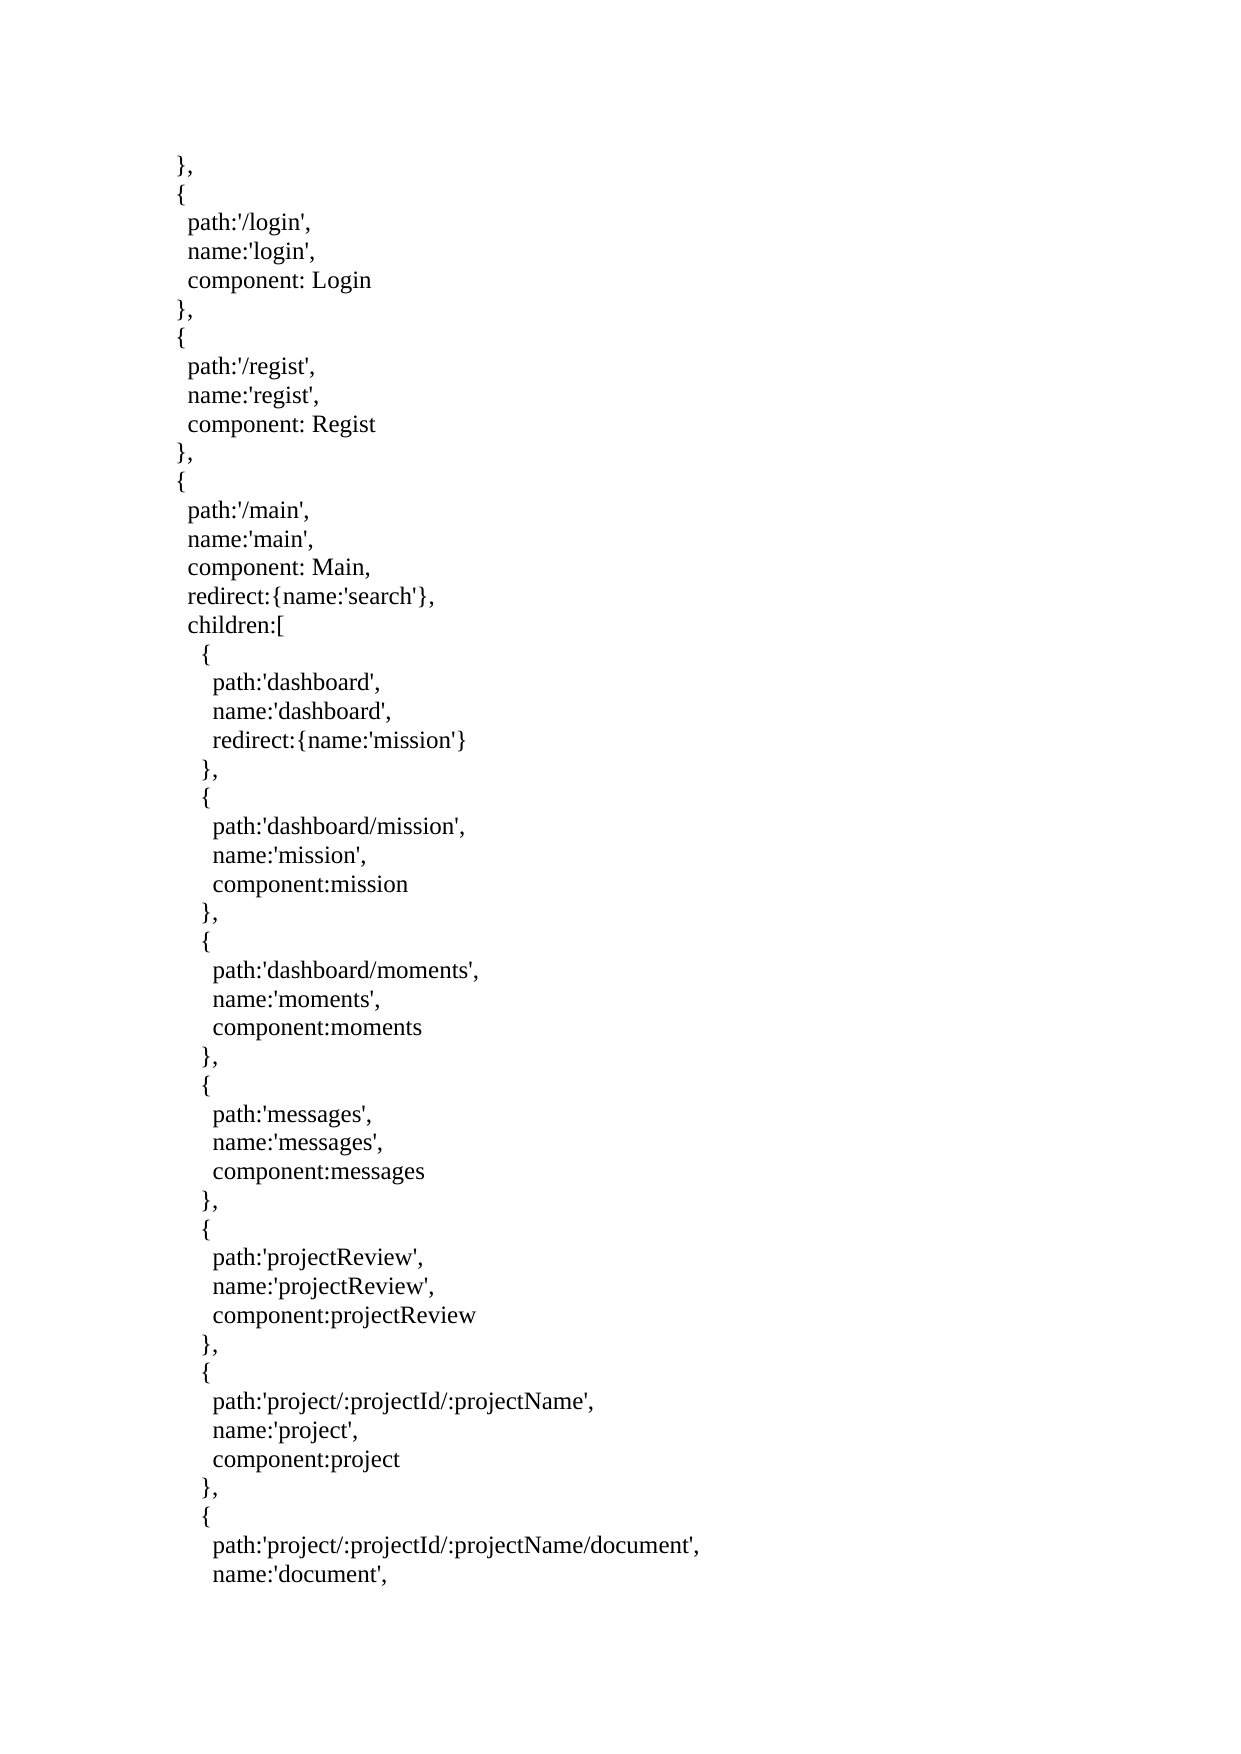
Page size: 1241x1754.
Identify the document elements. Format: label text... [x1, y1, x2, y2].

text component:moments [150, 1012, 1090, 1041]
text path:'dashboard/moments', [150, 955, 1090, 984]
text path:'/login', [150, 207, 1090, 236]
text { [150, 926, 1090, 955]
text { [150, 322, 1090, 351]
text component: Login [150, 265, 1090, 294]
text path:'/main', [150, 495, 1090, 524]
text }, [150, 150, 1090, 179]
text name:'main', [150, 524, 1090, 552]
text path:'messages', [150, 1099, 1090, 1127]
text path:'project/:projectId/:projectName/document', [150, 1530, 1090, 1559]
text }, [150, 294, 1090, 322]
text { [150, 1501, 1090, 1530]
text component:mission [150, 869, 1090, 897]
text { [150, 179, 1090, 207]
text { [150, 1070, 1090, 1099]
text path:'dashboard/mission', [150, 811, 1090, 840]
text }, [150, 1185, 1090, 1214]
text name:'projectReview', [150, 1271, 1090, 1300]
text name:'login', [150, 236, 1090, 265]
text redirect:{name:'search'}, [150, 581, 1090, 610]
text name:'mission', [150, 840, 1090, 869]
text component:messages [150, 1156, 1090, 1185]
text { [150, 466, 1090, 495]
text { [150, 639, 1090, 667]
text children:[ [150, 610, 1090, 639]
text name:'document', [150, 1559, 1090, 1587]
text }, [150, 1041, 1090, 1070]
text name:'messages', [150, 1127, 1090, 1156]
text path:'project/:projectId/:projectName', [150, 1386, 1090, 1415]
text }, [150, 1472, 1090, 1501]
text }, [150, 437, 1090, 466]
text component:projectReview [150, 1300, 1090, 1329]
text path:'projectReview', [150, 1242, 1090, 1271]
text redirect:{name:'mission'} [150, 725, 1090, 754]
text { [150, 1214, 1090, 1242]
text }, [150, 897, 1090, 926]
text name:'dashboard', [150, 696, 1090, 725]
text { [150, 782, 1090, 811]
text name:'project', [150, 1415, 1090, 1444]
text component: Regist [150, 409, 1090, 437]
text component:project [150, 1444, 1090, 1472]
text { [150, 1357, 1090, 1386]
text name:'moments', [150, 984, 1090, 1012]
text path:'dashboard', [150, 667, 1090, 696]
text name:'regist', [150, 380, 1090, 409]
text component: Main, [150, 552, 1090, 581]
text path:'/regist', [150, 351, 1090, 380]
text }, [150, 754, 1090, 782]
text }, [150, 1329, 1090, 1357]
